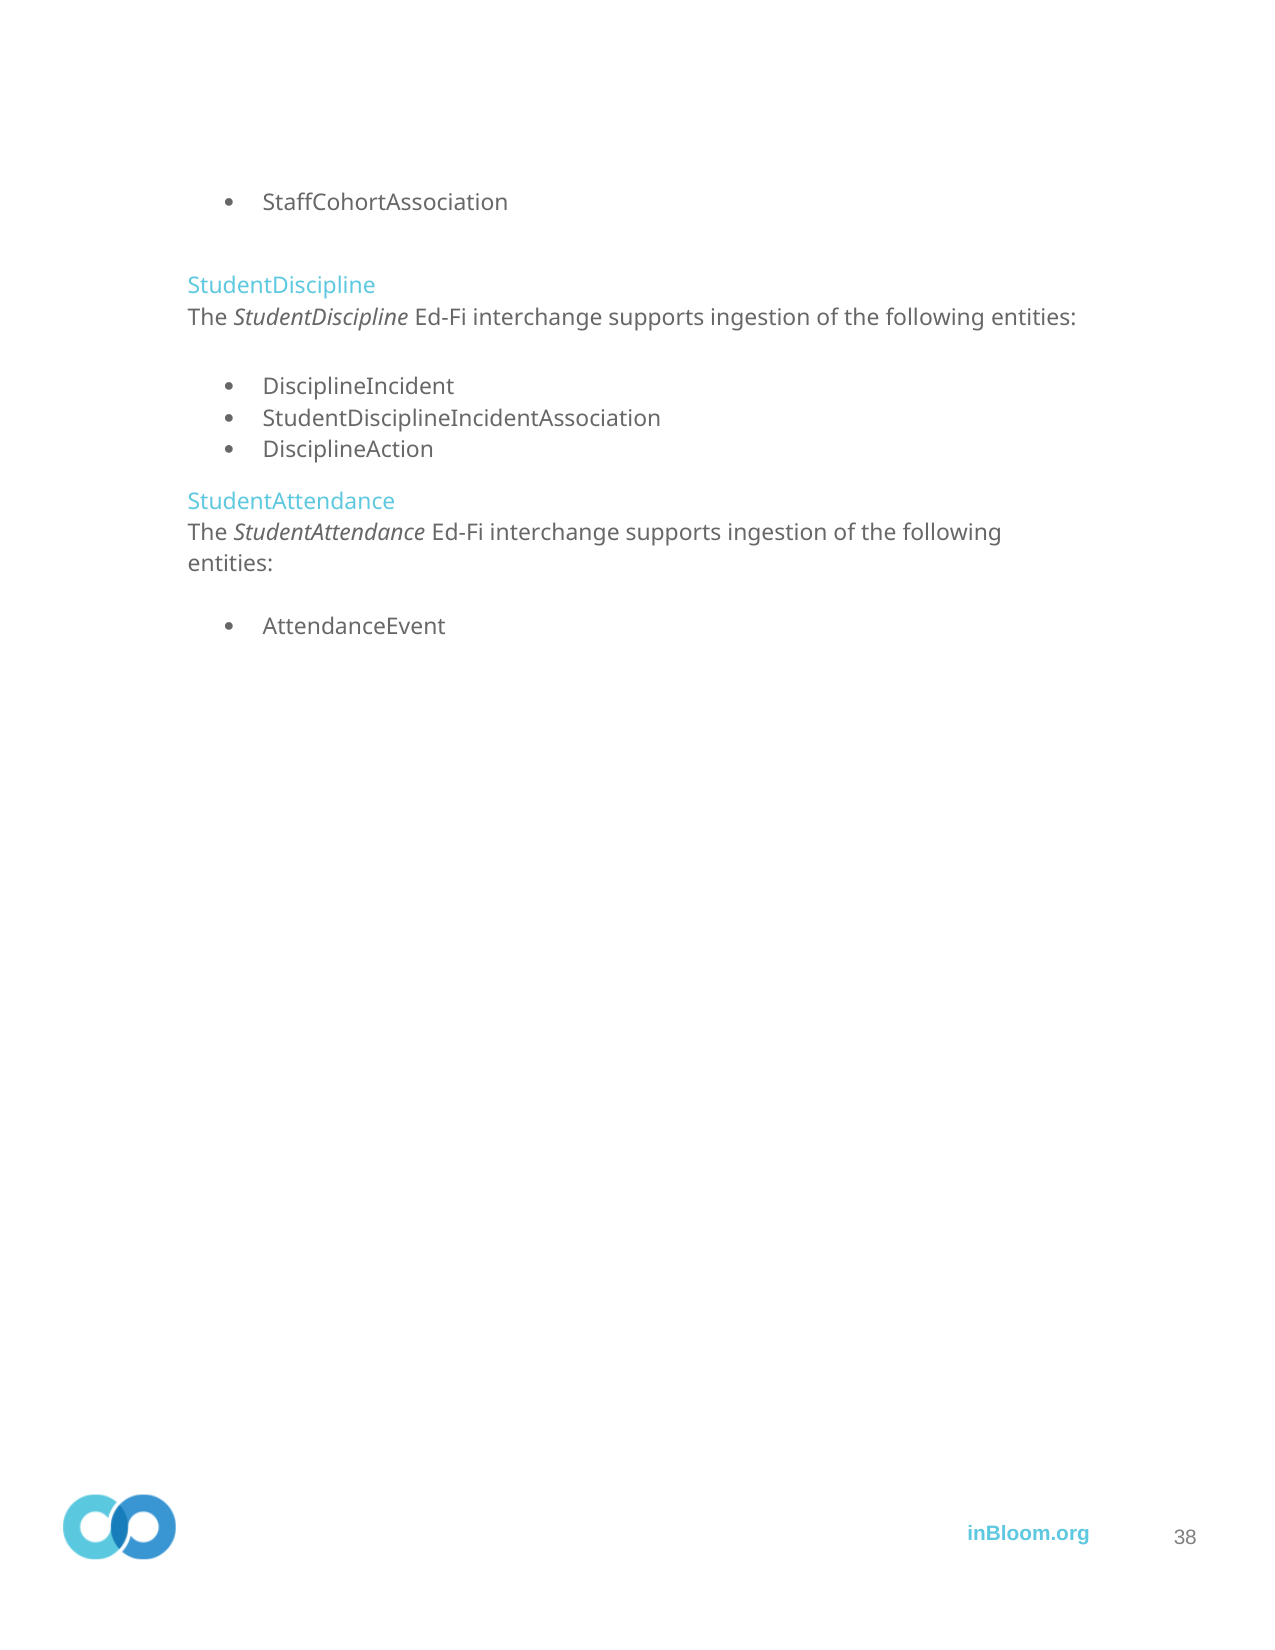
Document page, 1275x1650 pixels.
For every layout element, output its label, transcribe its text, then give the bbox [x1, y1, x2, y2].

subtitle StudentDiscipline [187, 269, 1087, 301]
list AttendanceEvent [225, 610, 1087, 641]
text The StudentAttendance Ed-Fi interchange supports ingestion of the following entities: [187, 516, 1087, 578]
text The StudentDiscipline Ed-Fi interchange supports ingestion of the following entities: [187, 301, 1087, 332]
picture [53, 1482, 926, 1599]
list DisciplineIncident [225, 370, 1087, 401]
list StaffCohortAssociation [225, 186, 1087, 217]
subtitle StudentAttendance [187, 485, 1087, 516]
list StudentDisciplineIncidentAssociation [225, 401, 1087, 433]
list DisciplineAction [225, 433, 1087, 464]
